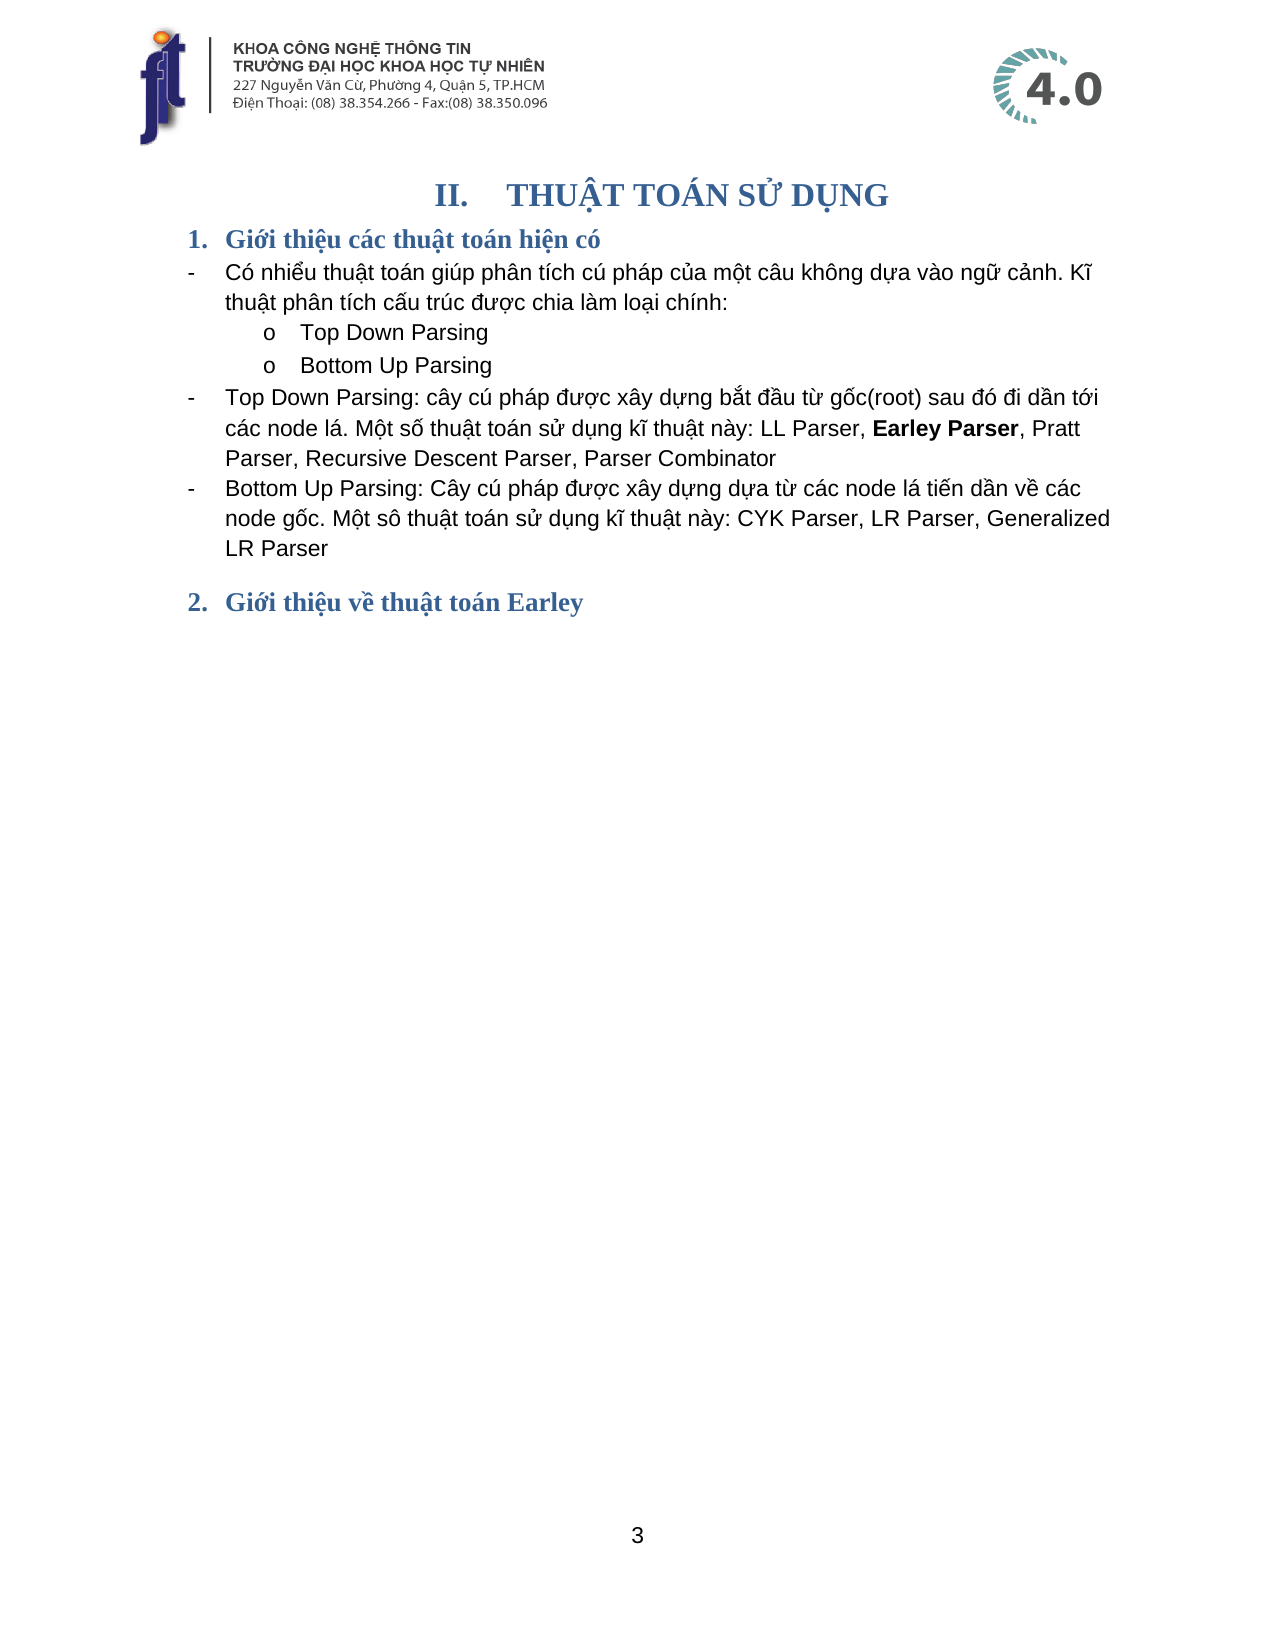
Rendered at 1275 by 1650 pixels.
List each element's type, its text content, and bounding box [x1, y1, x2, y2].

list Top Down Parsing: cây cú pháp được xây dựng bắt đầu từ gốc(root) sau đó đi dần tới các node lá. Một số thuật toán sử dụng kĩ thuật này: LL Parser, Earley Parser, Pratt Parser, Recursive Descent Parser, Parser Combinator [187, 384, 1125, 471]
list Bottom Up Parsing: Cây cú pháp được xây dựng dựa từ các node lá tiến dần về các node gốc. Một sô thuật toán sử dụng kĩ thuật này: CYK Parser, LR Parser, Generalized LR Parser [187, 475, 1125, 562]
picture [117, 21, 580, 167]
list Bottom Up Parsing [262, 352, 1125, 380]
subtitle THUẬT TOÁN SỬ DỤNG [232, 175, 1125, 213]
picture [985, 41, 1108, 127]
subtitle Giới thiệu về thuật toán Earley [187, 586, 1125, 618]
subtitle Giới thiệu các thuật toán hiện có [187, 223, 1125, 254]
list Top Down Parsing [262, 319, 1125, 348]
list Có nhiểu thuật toán giúp phân tích cú pháp của một câu không dựa vào ngữ cảnh. Kĩ thuật phân tích cấu trúc được chia làm loại chính: [187, 259, 1125, 316]
